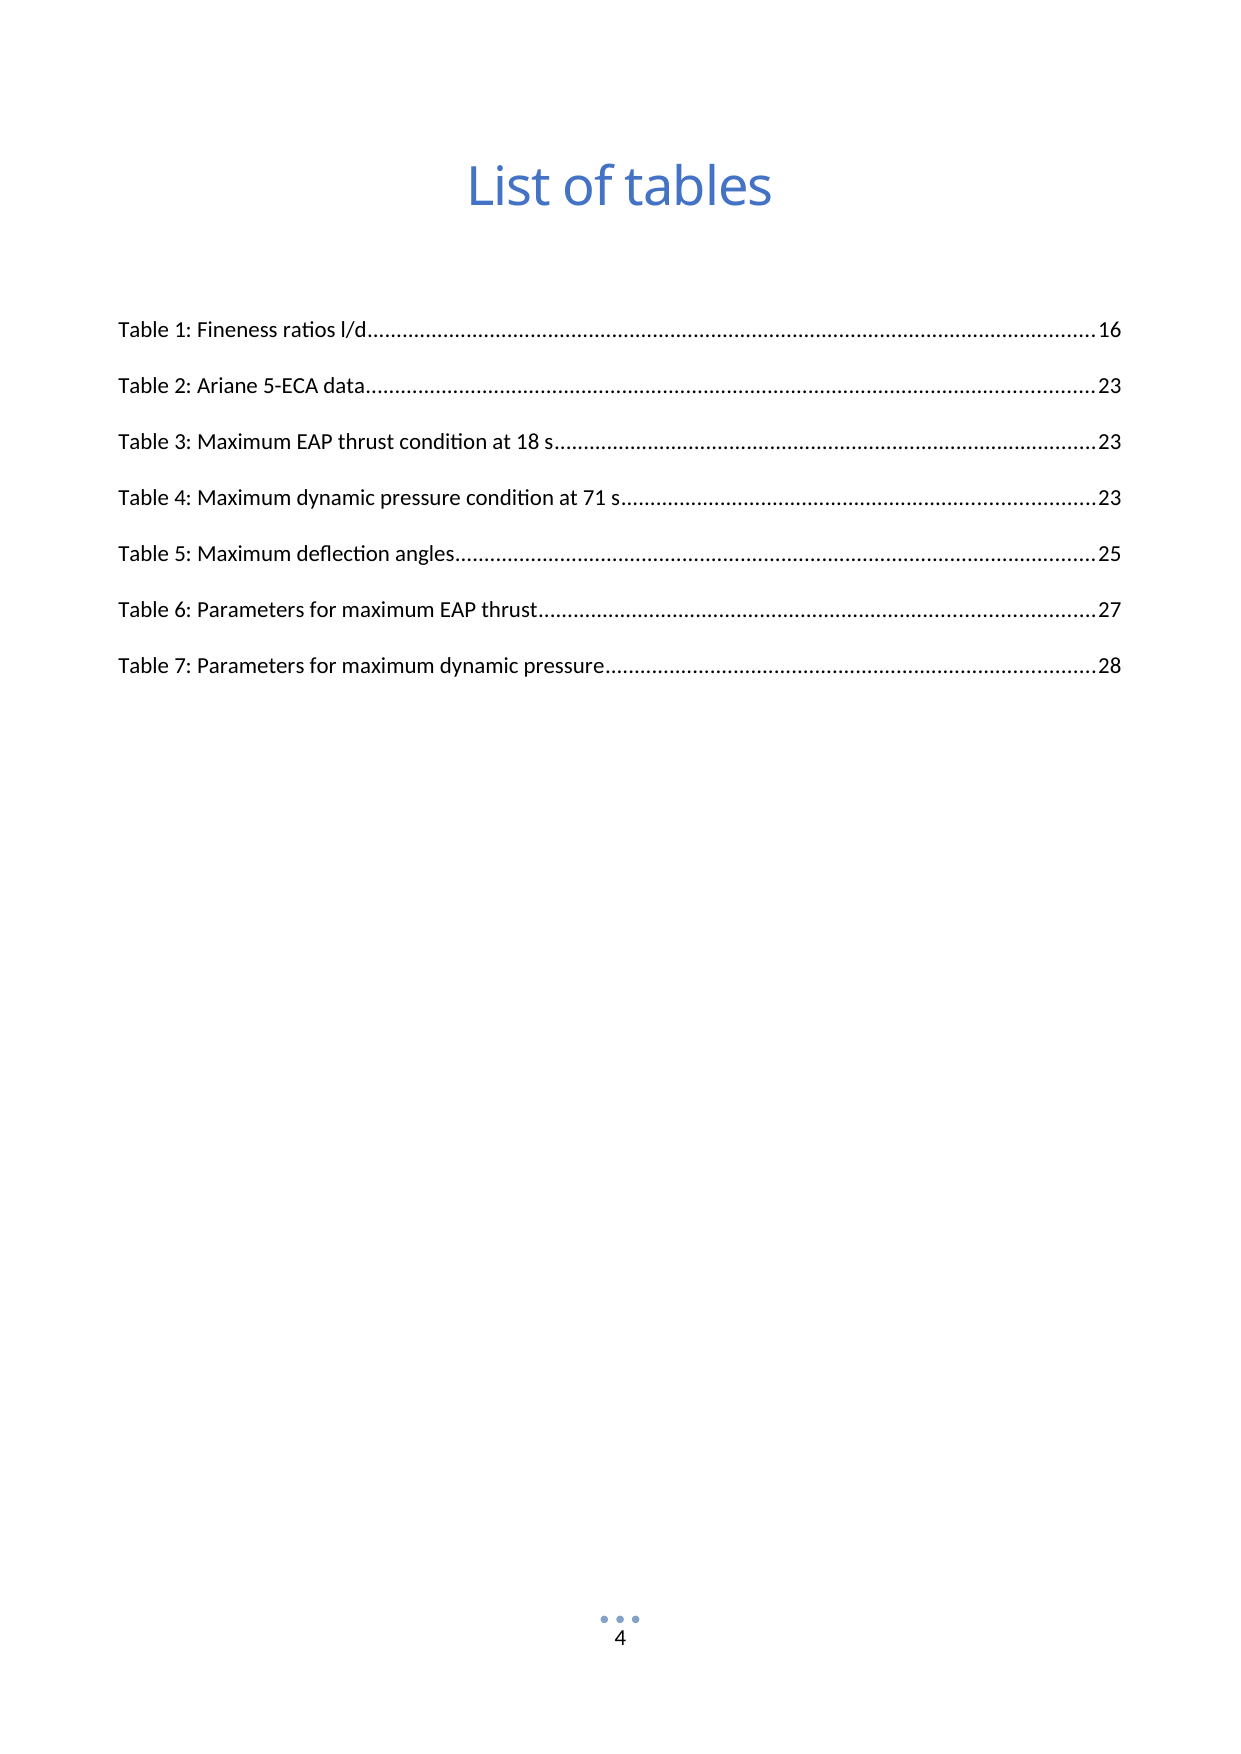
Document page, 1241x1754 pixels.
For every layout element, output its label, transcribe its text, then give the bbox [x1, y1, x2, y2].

text Table 3: Maximum EAP thrust condition at 18 s 23 [118, 427, 1122, 455]
text Table 2: Ariane 5-ECA data 23 [118, 371, 1122, 399]
text Table 7: Parameters for maximum dynamic pressure 28 [118, 651, 1122, 679]
title List of tables [118, 148, 1122, 221]
text Table 4: Maximum dynamic pressure condition at 71 s 23 [118, 483, 1122, 511]
text Table 1: Fineness ratios l/d 16 [118, 315, 1122, 343]
text Table 5: Maximum deflection angles 25 [118, 539, 1122, 567]
text Table 6: Parameters for maximum EAP thrust 27 [118, 595, 1122, 623]
